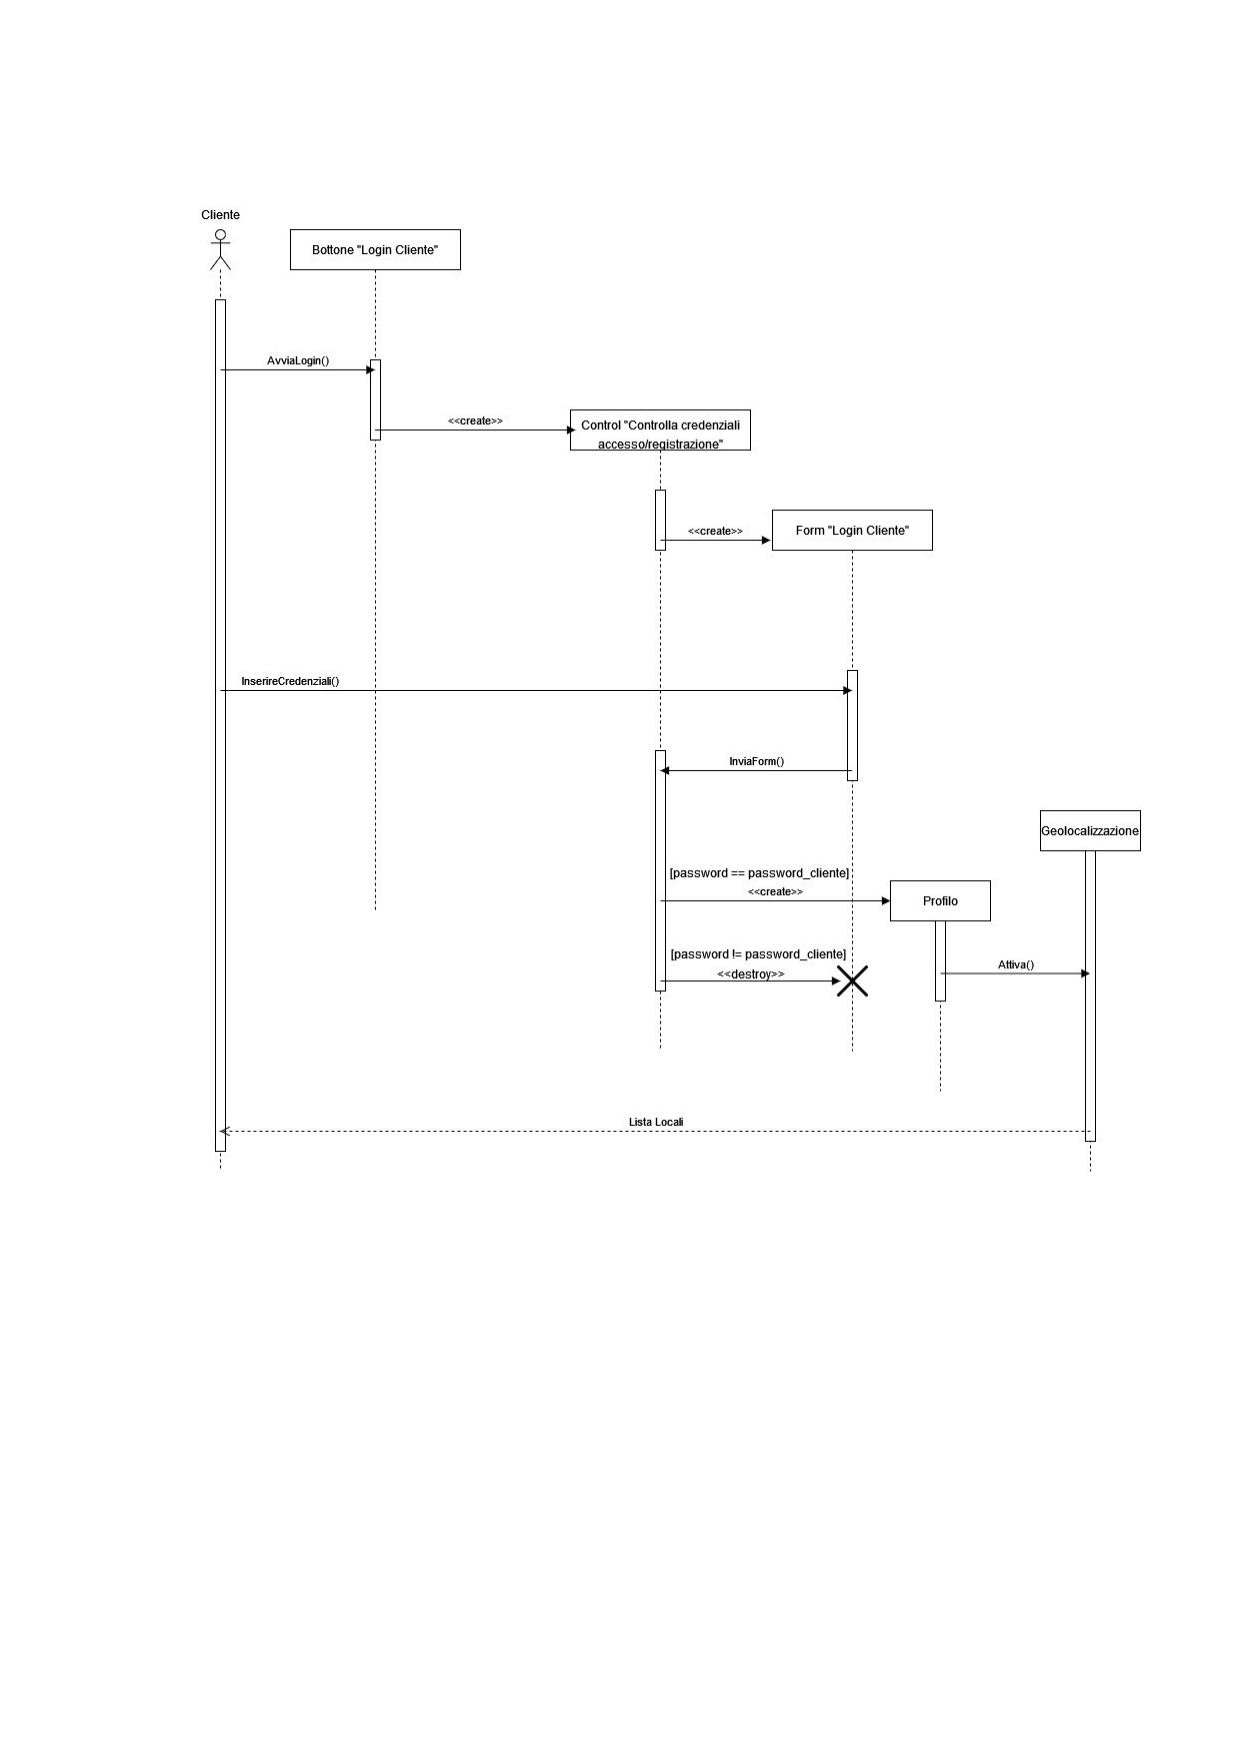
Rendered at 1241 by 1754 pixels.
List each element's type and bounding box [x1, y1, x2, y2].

picture [150, 150, 1152, 1251]
